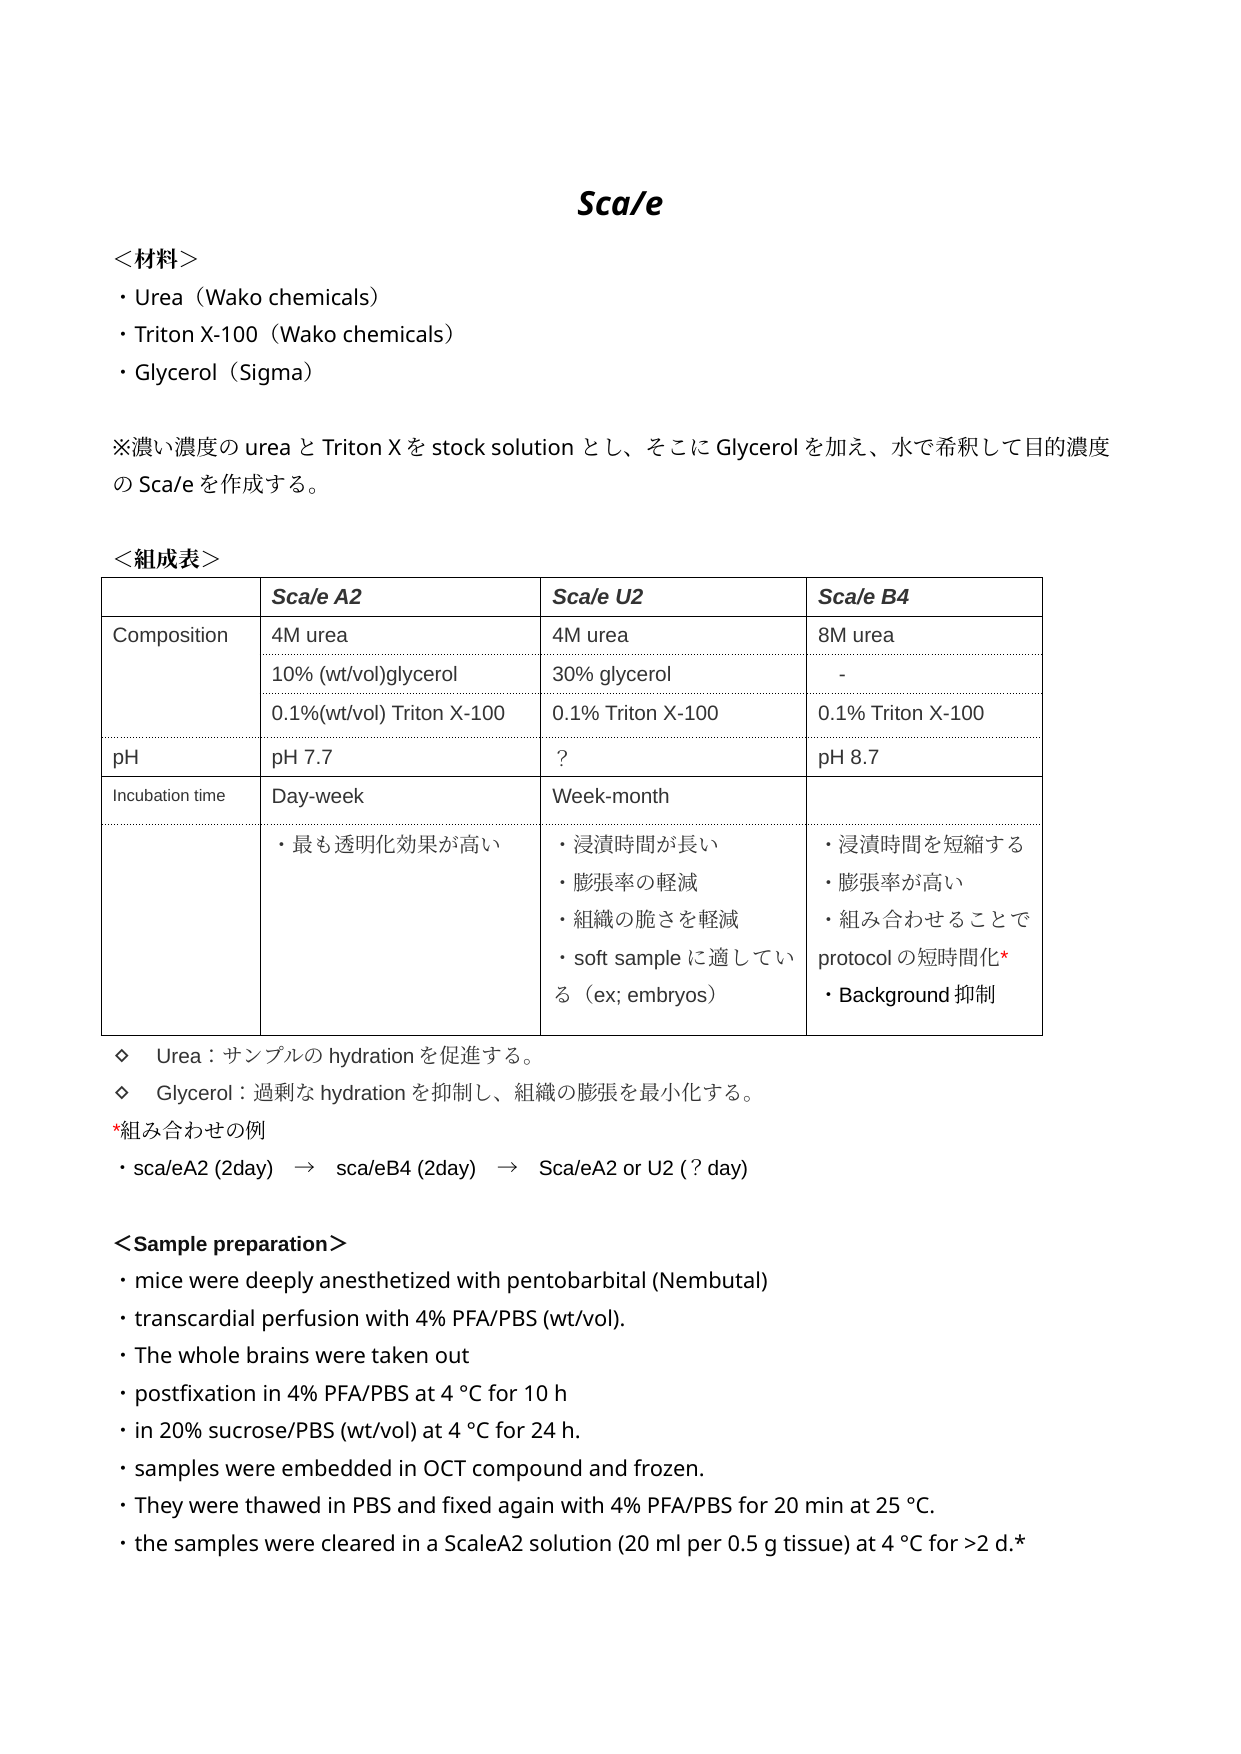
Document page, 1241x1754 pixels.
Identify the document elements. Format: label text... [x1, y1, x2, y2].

table_cell 0.1% Triton X-100 [807, 693, 1042, 737]
table_cell 0.1%(wt/vol) Triton X-100 [261, 693, 540, 737]
text ＜組成表＞ [112, 539, 1128, 577]
table_cell Composition [102, 617, 260, 737]
table_cell 8M urea [807, 617, 1042, 654]
table_cell 4M urea [541, 617, 806, 654]
text ・the samples were cleared in a ScaleA2 solution (20 ml per 0.5 g tissue) at 4 °C for >2 d.* [112, 1523, 1128, 1561]
list Urea：サンプルのhydrationを促進する。 [112, 1036, 1128, 1073]
text ・sca/eA2 (2day) → sca/eB4 (2day) → Sca/eA2 or U2 (？day) [112, 1148, 1128, 1186]
text ・transcardial perfusion with 4% PFA/PBS (wt/vol). [112, 1298, 1128, 1336]
table_cell 30% glycerol [541, 654, 806, 693]
text ・They were thawed in PBS and fixed again with 4% PFA/PBS for 20 min at 25 °C. [112, 1486, 1128, 1523]
table_cell Week-month [541, 777, 806, 824]
table_cell pH 7.7 [261, 737, 540, 776]
table_cell ・浸漬時間が長い ・膨張率の軽減 ・組織の脆さを軽減 ・soft sampleに適している（ex; embryos） [541, 824, 806, 1034]
table_cell 4M urea [261, 617, 540, 654]
table_header Sca/e A2 [261, 578, 540, 616]
text Sca/e [112, 164, 1128, 239]
text ・Glycerol（Sigma） [112, 352, 1128, 389]
table_header [102, 578, 260, 616]
text ・samples were embedded in OCT compound and frozen. [112, 1448, 1128, 1486]
table_cell 0.1% Triton X-100 [541, 693, 806, 737]
text ＜材料＞ [112, 239, 1128, 277]
text ＜Sample preparation＞ [112, 1223, 1128, 1261]
text ・Triton X-100（Wako chemicals） [112, 314, 1128, 352]
table_cell ・浸漬時間を短縮する ・膨張率が高い ・組み合わせることでprotocolの短時間化* ・Background抑制 [807, 824, 1042, 1034]
table_cell Incubation time [102, 777, 260, 824]
table_cell 10% (wt/vol)glycerol [261, 654, 540, 693]
text *組み合わせの例 [112, 1111, 1128, 1148]
text ・Urea（Wako chemicals） [112, 277, 1128, 314]
list Glycerol：過剰なhydrationを抑制し、組織の膨張を最小化する。 [112, 1073, 1128, 1111]
table_cell [807, 777, 1042, 824]
text ・The whole brains were taken out [112, 1336, 1128, 1373]
text ※濃い濃度のureaとTriton Xをstock solution とし、そこにGlycerolを加え、水で希釈して目的濃度のSca/eを作成する。 [112, 427, 1128, 502]
table_cell [102, 824, 260, 1034]
table_cell ？ [541, 737, 806, 776]
table_cell ・最も透明化効果が高い [261, 824, 540, 1034]
table_cell Day-week [261, 777, 540, 824]
table_cell - [807, 654, 1042, 693]
text ・postfixation in 4% PFA/PBS at 4 °C for 10 h [112, 1373, 1128, 1411]
table_header Sca/e U2 [541, 578, 806, 616]
table_cell pH 8.7 [807, 737, 1042, 776]
text ・mice were deeply anesthetized with pentobarbital (Nembutal) [112, 1261, 1128, 1298]
table_cell pH [102, 737, 260, 776]
text ・in 20% sucrose/PBS (wt/vol) at 4 °C for 24 h. [112, 1411, 1128, 1448]
table_header Sca/e B4 [807, 578, 1042, 616]
